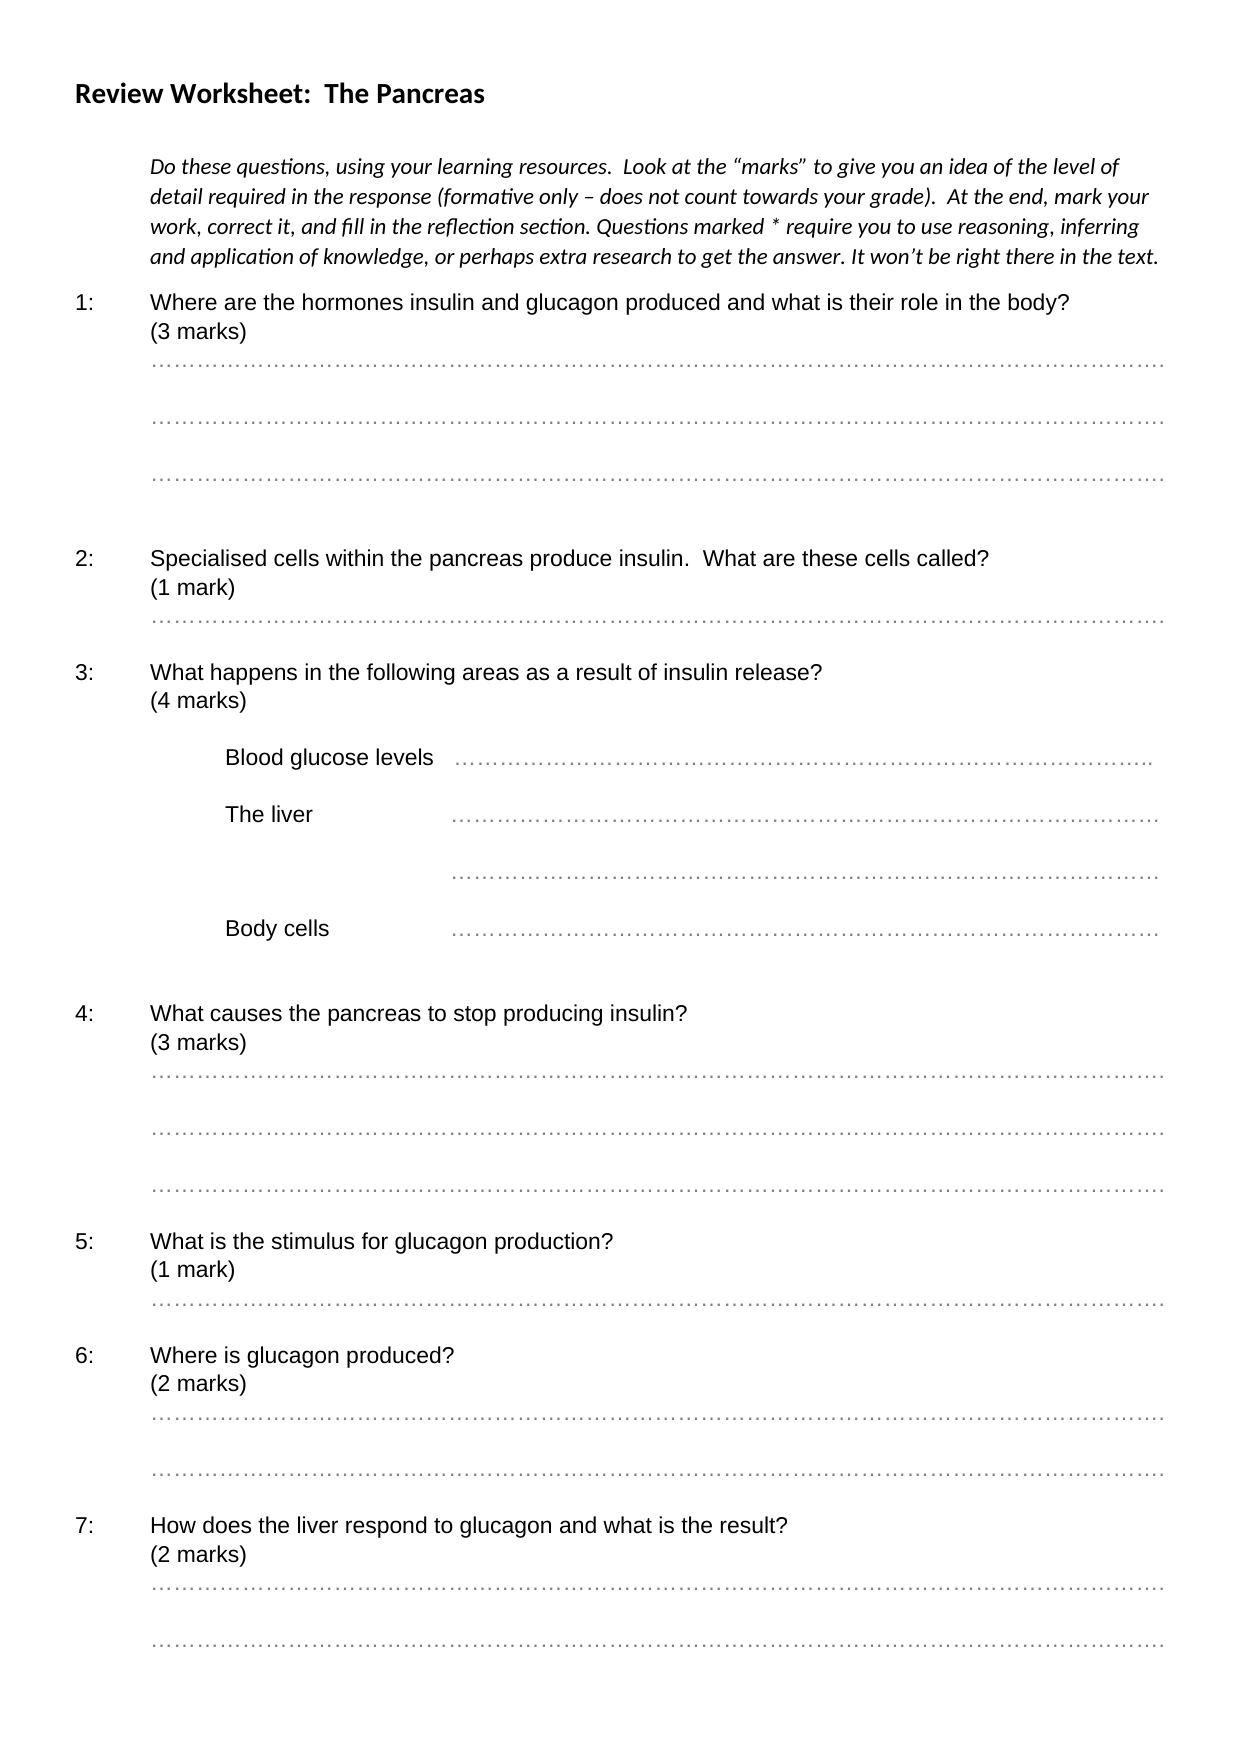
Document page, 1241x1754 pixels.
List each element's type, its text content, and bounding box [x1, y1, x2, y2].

text 2: Specialised cells within the pancreas produce insulin. What are these cells called? [75, 545, 1165, 572]
text (1 mark) [75, 1256, 1165, 1283]
text (1 mark) [75, 574, 1165, 600]
text ……………………………………………………………………………………………………………………. [150, 1285, 1165, 1311]
text (3 marks) [75, 1029, 1165, 1055]
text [150, 1455, 1165, 1482]
text Review Worksheet: The Pancreas [75, 75, 1165, 111]
text (2 marks) [75, 1541, 1165, 1567]
text Body cells ………………………………………………………………………………… [75, 915, 1165, 941]
text ……………………………………………………………………………………………………………………. [75, 1171, 1165, 1197]
text ……………………………………………………………………………………………………………………. [150, 460, 1165, 486]
text 7: How does the liver respond to glucagon and what is the result? [75, 1512, 1165, 1538]
text (3 marks) [75, 318, 1165, 344]
text 5: What is the stimulus for glucagon production? [75, 1228, 1165, 1254]
text ……………………………………………………………………………………………………………………. [150, 1057, 1165, 1083]
text ……………………………………………………………………………………………………………………. [150, 1398, 1165, 1425]
text 4: What causes the pancreas to stop producing insulin? [75, 1000, 1165, 1027]
text Blood glucose levels ……………………………………………………………………………….. [75, 744, 1165, 771]
text ……………………………………………………………………………………………………………………. [150, 403, 1165, 429]
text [150, 1569, 1165, 1595]
text ……………………………………………………………………………………………………………………. [150, 1114, 1165, 1140]
text Do these questions, using your learning resources. Look at the “marks” to give you an idea of the level of detail required in the response (formative only – does not count towards your grade). At the end, mark your work, correct it, and fill in the reflection section. Questions marked * require you to use reasoning, inferring and application of knowledge, or perhaps extra research to get the answer. It won’t be right there in the text. [150, 152, 1165, 271]
text The liver ………………………………………………………………………………… [75, 801, 1165, 828]
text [150, 1626, 1165, 1652]
text (2 marks) [75, 1370, 1165, 1396]
text 1: Where are the hormones insulin and glucagon produced and what is their role in the body? [75, 289, 1165, 316]
text 6: Where is glucagon produced? [75, 1342, 1165, 1368]
text 3: What happens in the following areas as a result of insulin release? [75, 659, 1165, 685]
text ………………………………………………………………………………… [75, 858, 1165, 884]
text (4 marks) [75, 687, 1165, 714]
text ……………………………………………………………………………………………………………………. [150, 602, 1165, 628]
text ……………………………………………………………………………………………………………………. [150, 346, 1165, 373]
